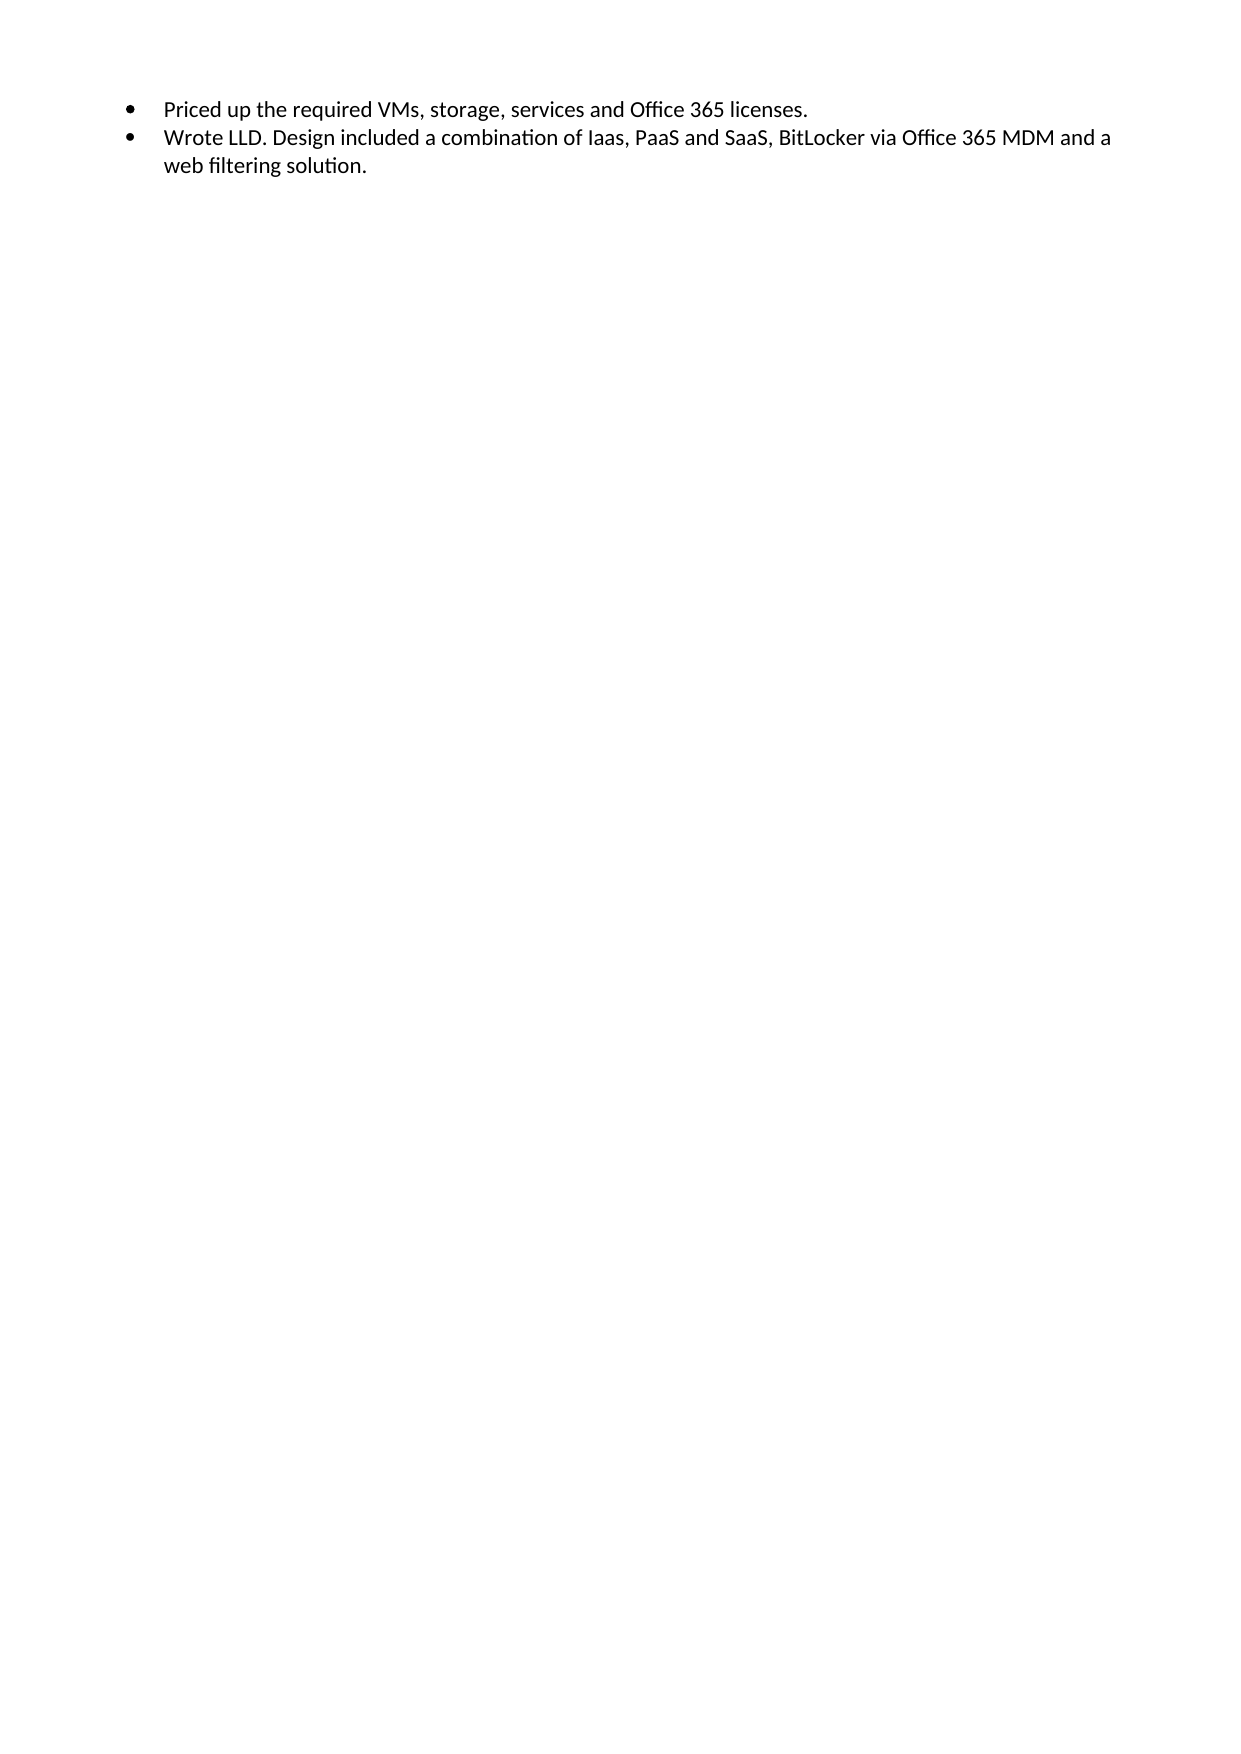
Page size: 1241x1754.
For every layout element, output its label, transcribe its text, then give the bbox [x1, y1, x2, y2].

list Wrote LLD. Design included a combination of Iaas, PaaS and SaaS, BitLocker via Office 365 MDM and a web filtering solution. [126, 123, 1122, 179]
list Priced up the required VMs, storage, services and Office 365 licenses. [126, 95, 1122, 123]
